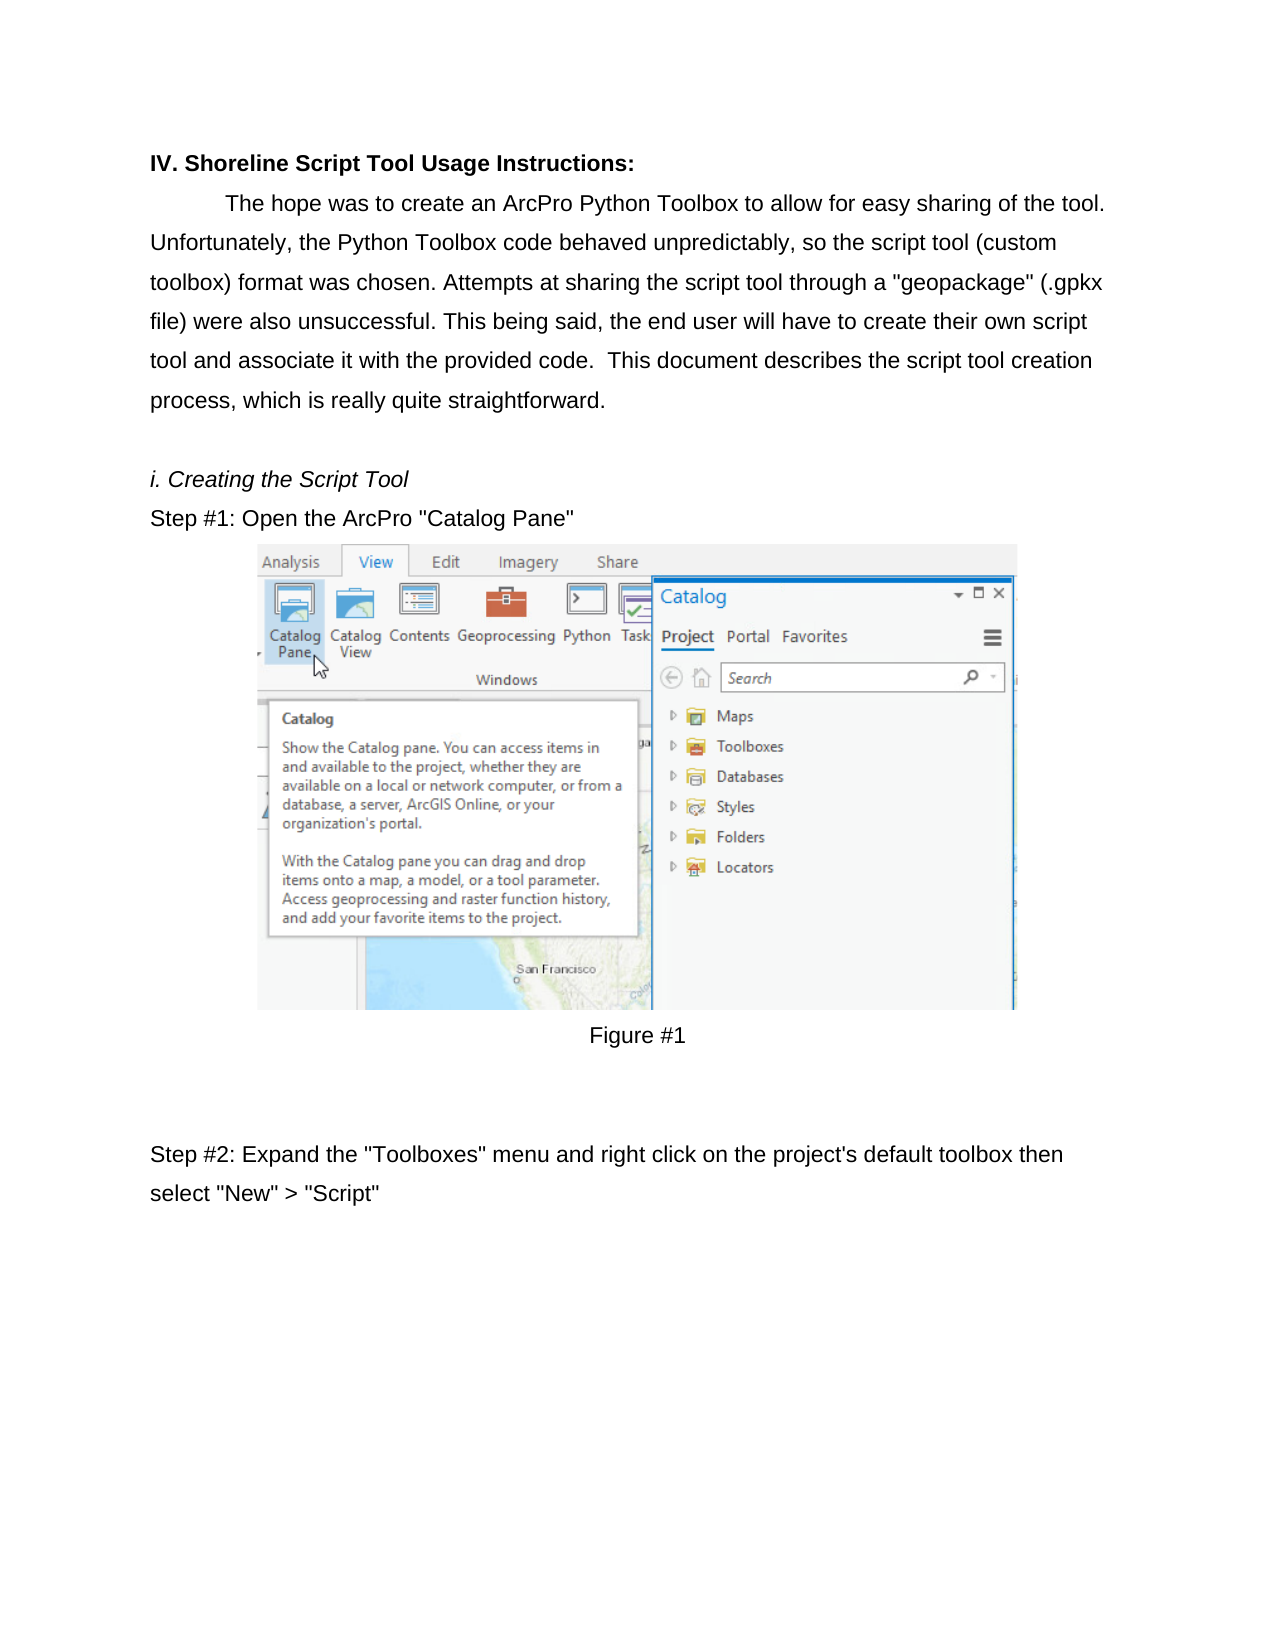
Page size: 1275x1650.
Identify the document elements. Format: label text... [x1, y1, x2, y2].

text IV. Shoreline Script Tool Usage Instructions: [150, 150, 1125, 176]
text The hope was to create an ArcPro Python Toolbox to allow for easy sharing of the tool. Unfortunately, the Python Toolbox code behaved unpredictably, so the script tool (custom toolbox) format was chosen. Attempts at sharing the script tool through a "geopackage" (.gpkx file) were also unsuccessful. This being said, the end user will have to create their own script tool and associate it with the provided code. This document describes the script tool creation process, which is really quite straightforward. [150, 189, 1125, 413]
text Step #2: Expand the "Toolboxes" menu and right click on the project's default toolbox then select "New" > "Script" [150, 1141, 1125, 1207]
picture [257, 544, 1018, 1010]
text i. Creating the Script Tool [150, 466, 1125, 492]
text Step #1: Open the ArcPro "Catalog Pane" [150, 505, 1125, 532]
text Figure #1 [150, 1022, 1125, 1049]
